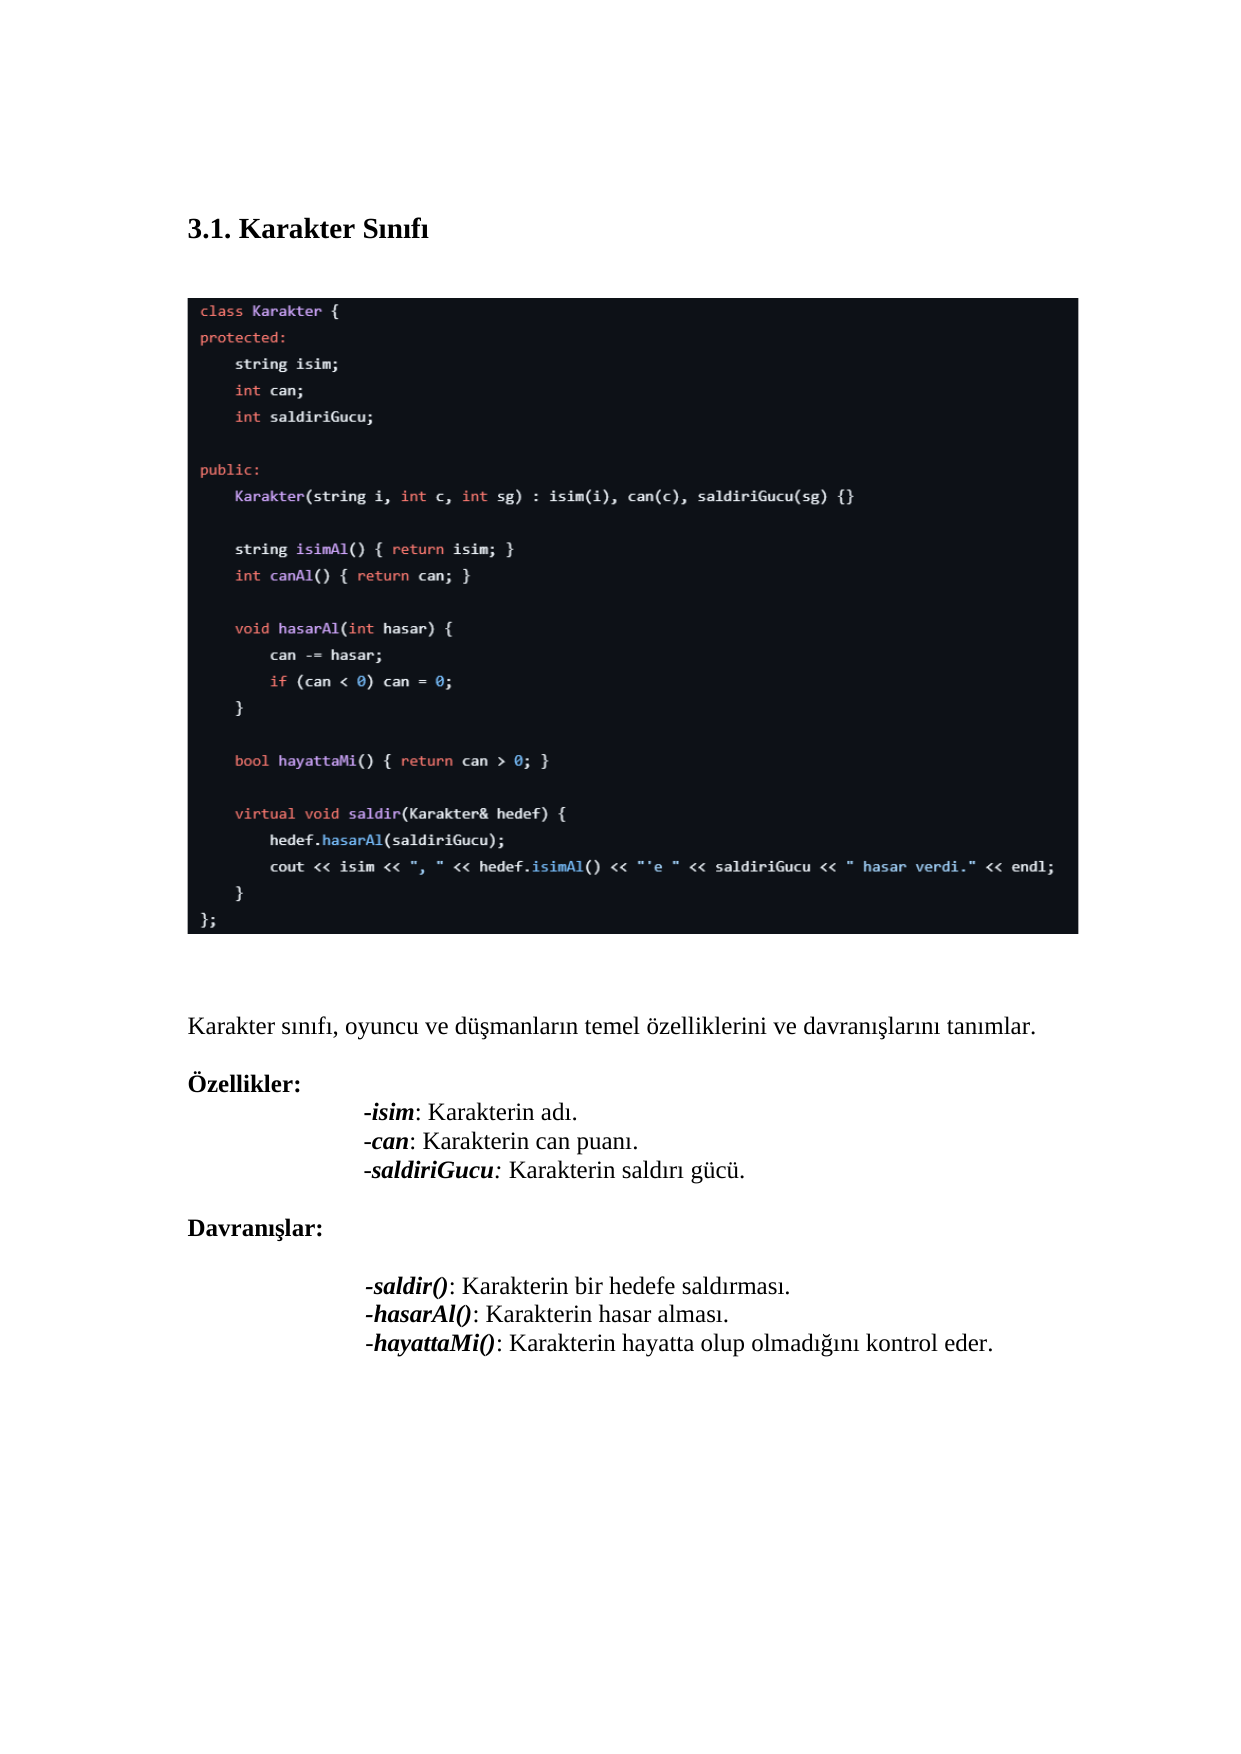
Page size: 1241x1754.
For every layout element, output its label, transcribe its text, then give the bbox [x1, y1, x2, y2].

text Karakter sınıfı, oyuncu ve düşmanların temel özelliklerini ve davranışlarını tanımlar. [187, 1011, 1053, 1039]
text Özellikler: -isim: Karakterin adı. -can: Karakterin can puanı. -saldiriGucu: Karakterin saldırı gücü. [187, 1069, 1053, 1184]
text Davranışlar: [187, 1213, 1053, 1242]
subtitle 3.1. Karakter Sınıfı [187, 212, 1053, 245]
picture [187, 298, 1079, 934]
text -saldir(): Karakterin bir hedefe saldırması. -hasarAl(): Karakterin hasar alması. -hayattaMi(): Karakterin hayatta olup olmadığını kontrol eder. [365, 1271, 1053, 1357]
